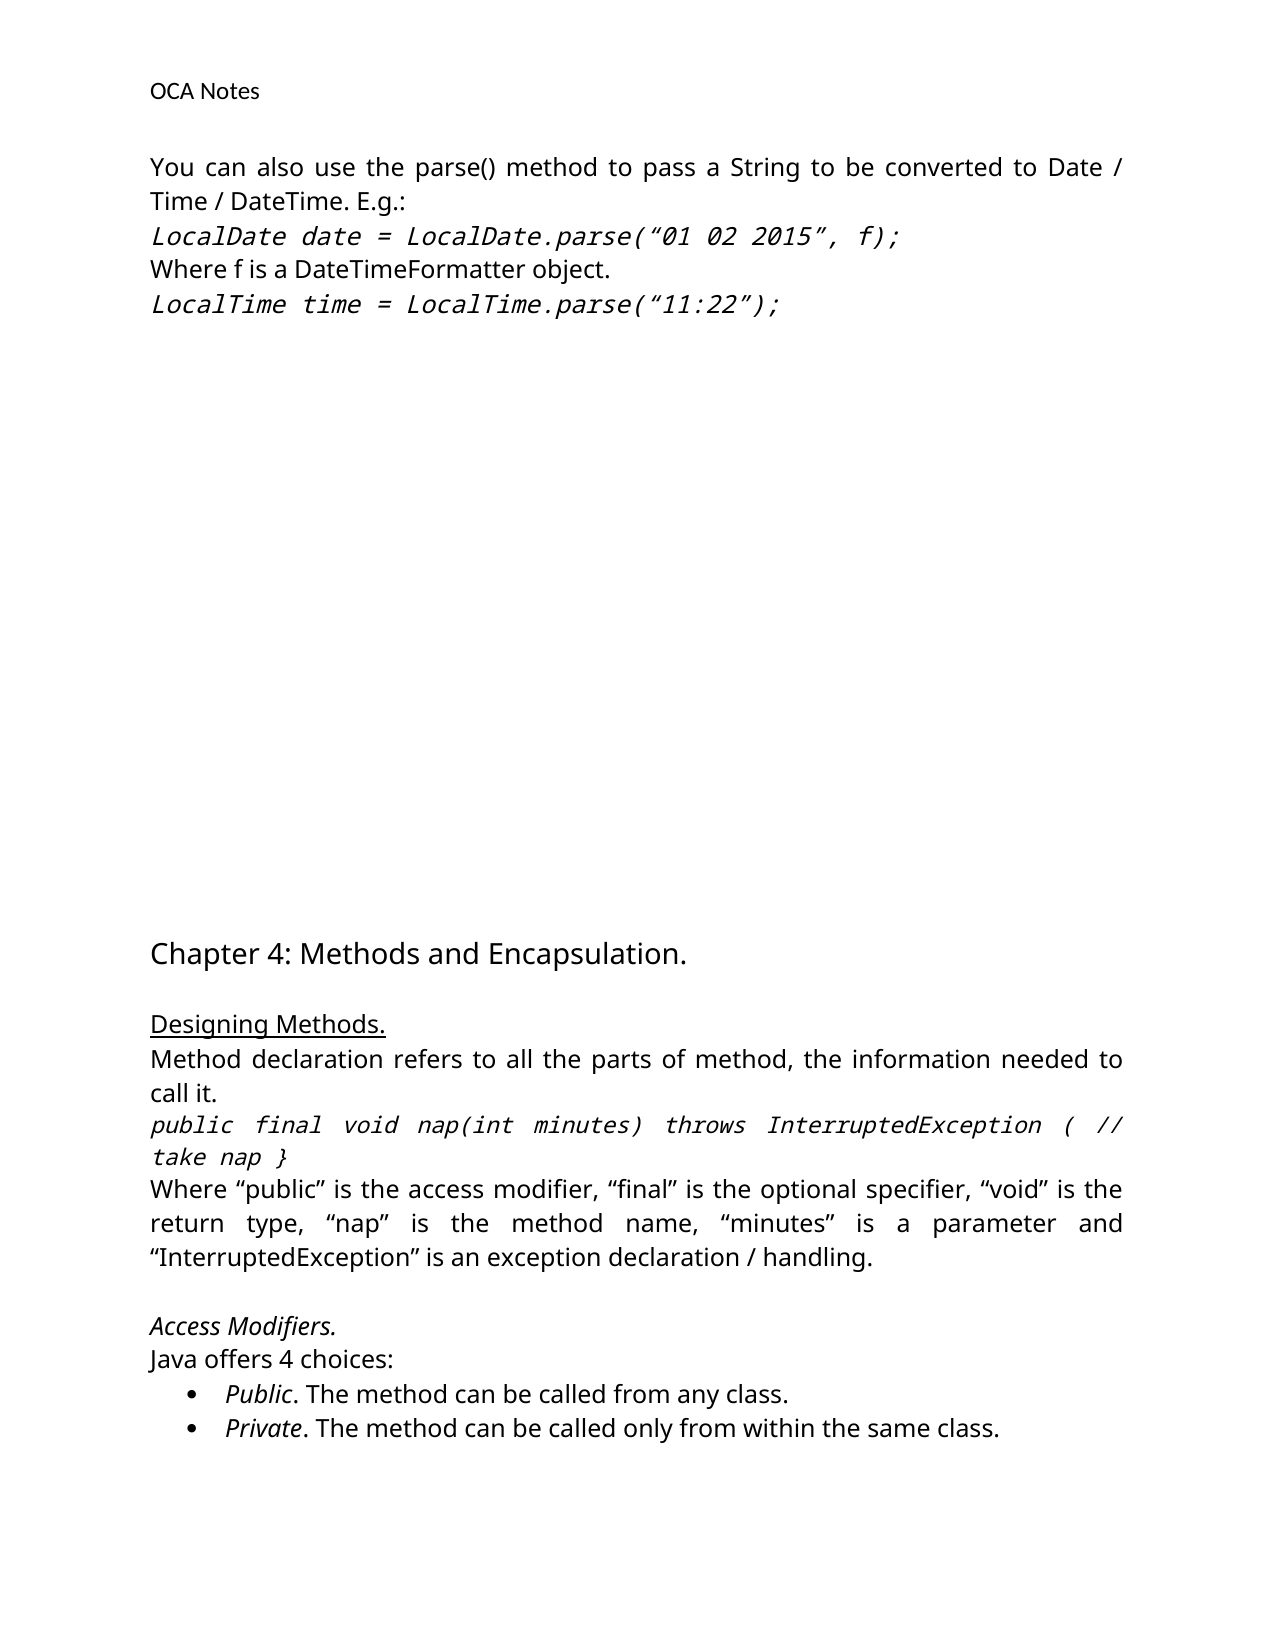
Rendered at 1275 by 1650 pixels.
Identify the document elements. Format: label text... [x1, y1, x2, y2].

text LocalTime time = LocalTime.parse(“11:22”); [150, 286, 1125, 320]
text LocalDate date = LocalDate.parse(“01 02 2015”, f); [150, 218, 1125, 252]
text public final void nap(int minutes) throws InterruptedException ( // take nap } [150, 1109, 1125, 1172]
list Public. The method can be called from any class. [187, 1376, 1125, 1410]
text Access Modifiers. [150, 1308, 1125, 1342]
text Where “public” is the access modifier, “final” is the optional specifier, “void” is the return type, “nap” is the method name, “minutes” is a parameter and “InterruptedException” is an exception declaration / handling. [150, 1172, 1125, 1274]
text Method declaration refers to all the parts of method, the information needed to call it. [150, 1041, 1125, 1109]
text You can also use the parse() method to pass a String to be converted to Date / Time / DateTime. E.g.: [150, 150, 1125, 218]
text Designing Methods. [150, 1007, 1125, 1041]
list Private. The method can be called only from within the same class. [187, 1410, 1125, 1444]
text Chapter 4: Methods and Encapsulation. [150, 933, 1125, 973]
text Java offers 4 choices: [150, 1342, 1125, 1376]
text Where f is a DateTimeFormatter object. [150, 252, 1125, 286]
